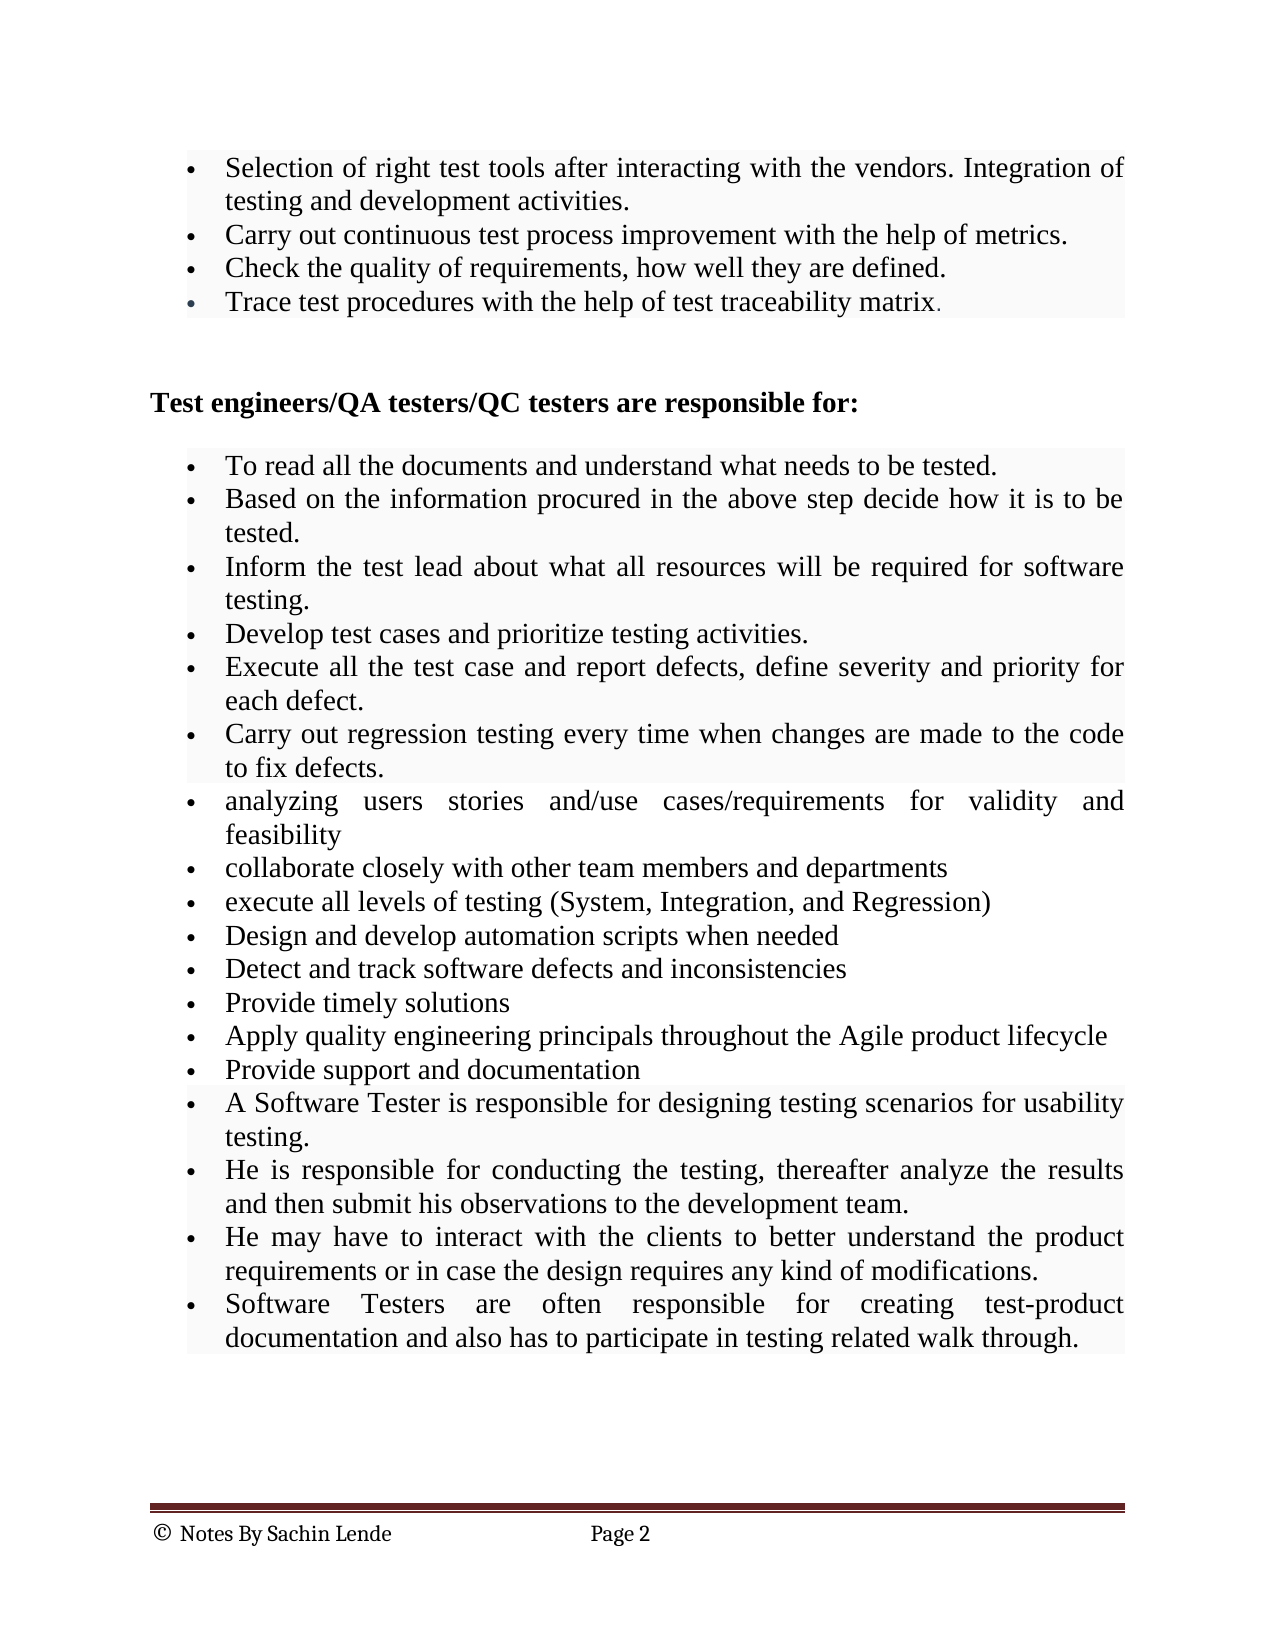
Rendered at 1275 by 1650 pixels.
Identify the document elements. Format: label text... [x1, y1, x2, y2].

list Software Testers are often responsible for creating test-product documentation and also has to participate in testing related walk through. [187, 1287, 1125, 1354]
list Provide timely solutions [187, 985, 1125, 1018]
list He may have to interact with the clients to better understand the product requirements or in case the design requires any kind of modifications. [187, 1219, 1125, 1287]
list execute all levels of testing (System, Integration, and Regression) [187, 884, 1125, 918]
list analyzing users stories and/use cases/requirements for validity and feasibility [187, 783, 1125, 851]
list He is responsible for conducting the testing, thereafter analyze the results and then submit his observations to the development team. [187, 1152, 1125, 1219]
list Execute all the test case and report defects, define severity and priority for each defect. [187, 649, 1125, 716]
text Test engineers/QA testers/QC testers are responsible for: [150, 385, 1125, 419]
list Carry out regression testing every time when changes are made to the code to fix defects. [187, 716, 1125, 783]
list Detect and track software defects and inconsistencies [187, 951, 1125, 985]
list To read all the documents and understand what needs to be tested. [187, 448, 1125, 482]
list Apply quality engineering principals throughout the Agile product lifecycle [187, 1018, 1125, 1052]
list collaborate closely with other team members and departments [187, 851, 1125, 884]
list Based on the information procured in the above step decide how it is to be tested. [187, 482, 1125, 549]
list Inform the test lead about what all resources will be required for software testing. [187, 549, 1125, 616]
list A Software Tester is responsible for designing testing scenarios for usability testing. [187, 1085, 1125, 1152]
list Provide support and documentation [187, 1052, 1125, 1085]
list Develop test cases and prioritize testing activities. [187, 616, 1125, 649]
list Selection of right test tools after interacting with the vendors. Integration of testing and development activities. [187, 150, 1125, 217]
list Carry out continuous test process improvement with the help of metrics. [187, 217, 1125, 251]
list Check the quality of requirements, how well they are defined. [187, 251, 1125, 284]
list Trace test procedures with the help of test traceability matrix. [187, 284, 1125, 318]
list Design and develop automation scripts when needed [187, 918, 1125, 951]
